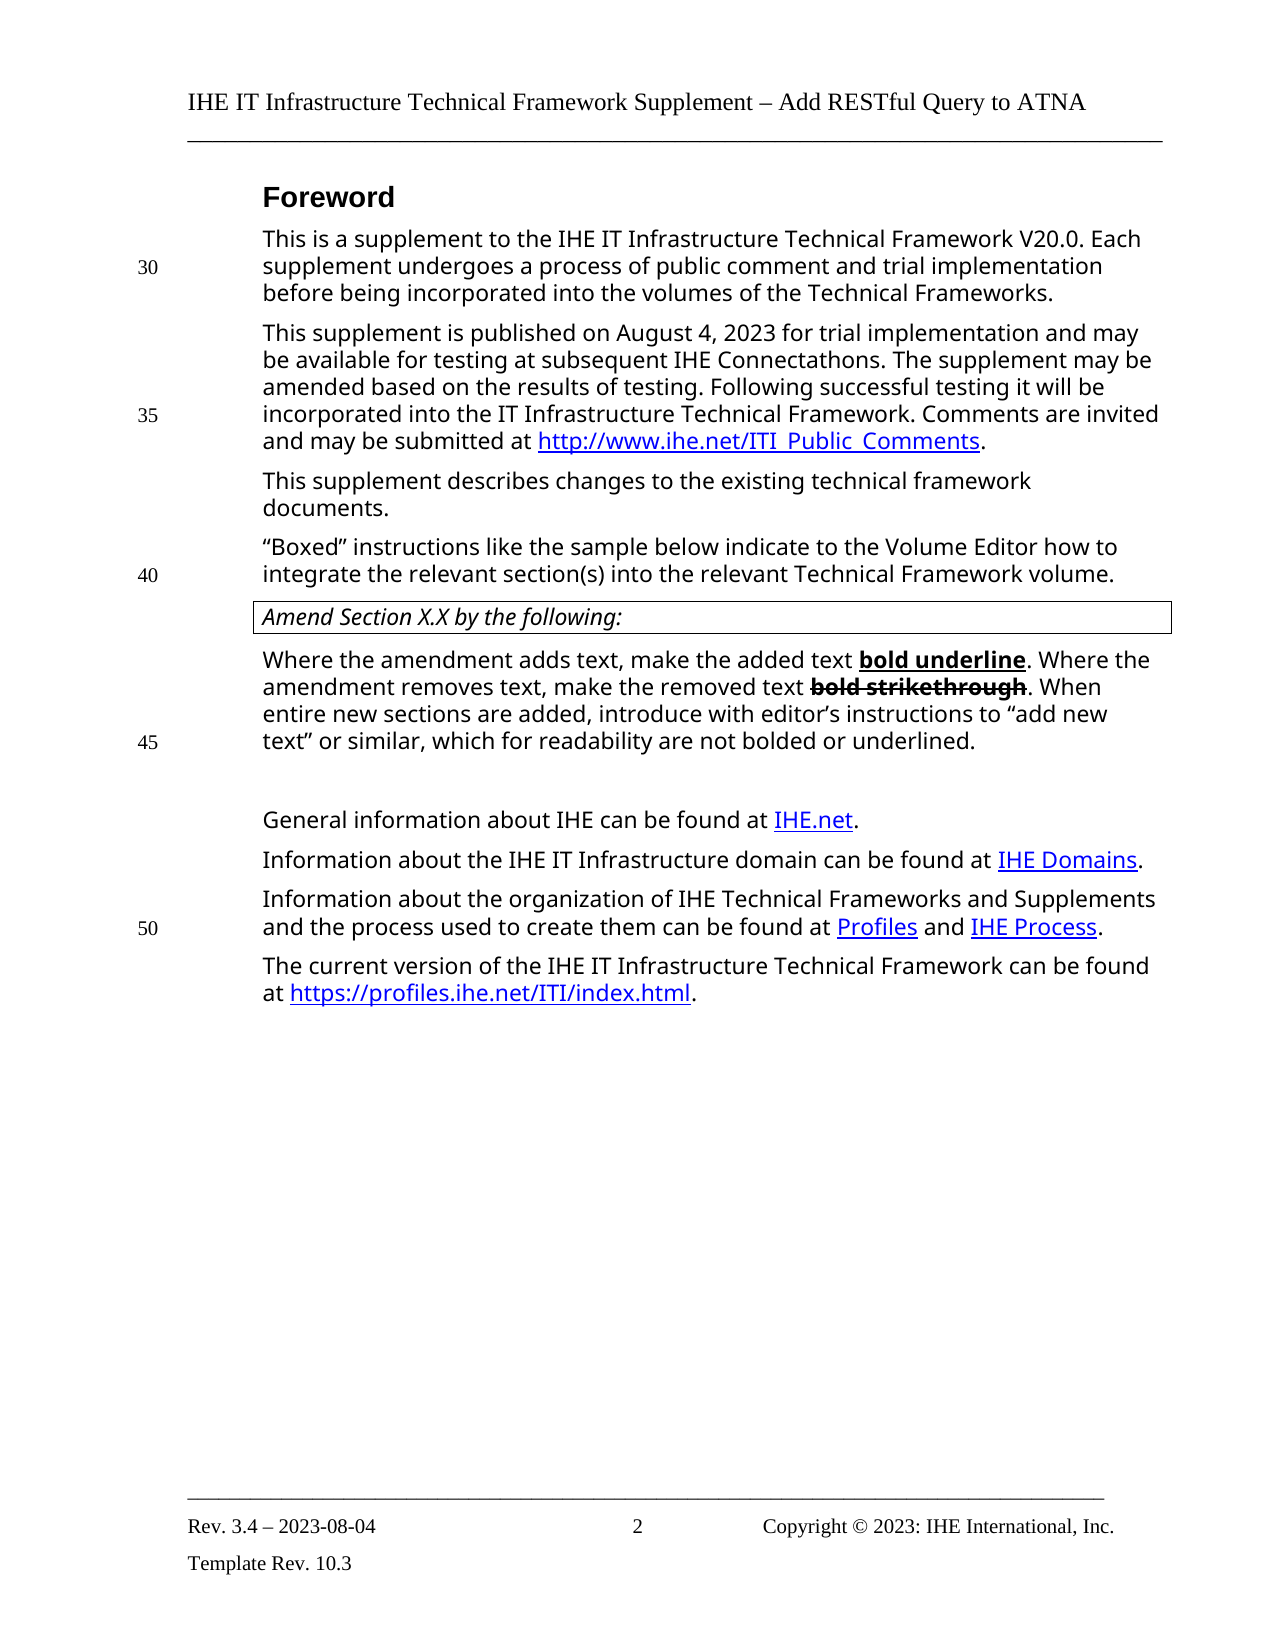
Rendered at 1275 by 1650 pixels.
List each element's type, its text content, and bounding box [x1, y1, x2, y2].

text Information about the IHE IT Infrastructure domain can be found at IHE Domains. [262, 847, 1162, 874]
text Where the amendment adds text, make the added text bold underline. Where the amendment removes text, make the removed text bold strikethrough. When entire new sections are added, introduce with editor’s instructions to “add new text” or similar, which for readability are not bolded or underlined. [262, 647, 1162, 755]
text This supplement is published on August 4, 2023 for trial implementation and may be available for testing at subsequent IHE Connectathons. The supplement may be amended based on the results of testing. Following successful testing it will be incorporated into the IT Infrastructure Technical Framework. Comments are invited and may be submitted at http://www.ihe.net/ITI_Public_Comments. [262, 319, 1162, 455]
text Amend Section X.X by the following: [254, 602, 1171, 633]
text This supplement describes changes to the existing technical framework documents. [262, 467, 1162, 522]
text This is a supplement to the IHE IT Infrastructure Technical Framework V20.0. Each supplement undergoes a process of public comment and trial implementation before being incorporated into the volumes of the Technical Frameworks. [262, 226, 1162, 307]
text The current version of the IHE IT Infrastructure Technical Framework can be found at https://profiles.ihe.net/ITI/index.html. [262, 953, 1162, 1007]
text “Boxed” instructions like the sample below indicate to the Volume Editor how to integrate the relevant section(s) into the relevant Technical Framework volume. [262, 534, 1162, 588]
text Foreword [262, 186, 1162, 213]
text General information about IHE can be found at IHE.net. [262, 807, 1162, 834]
text Information about the organization of IHE Technical Frameworks and Supplements and the process used to create them can be found at Profiles and IHE Process. [262, 886, 1162, 940]
